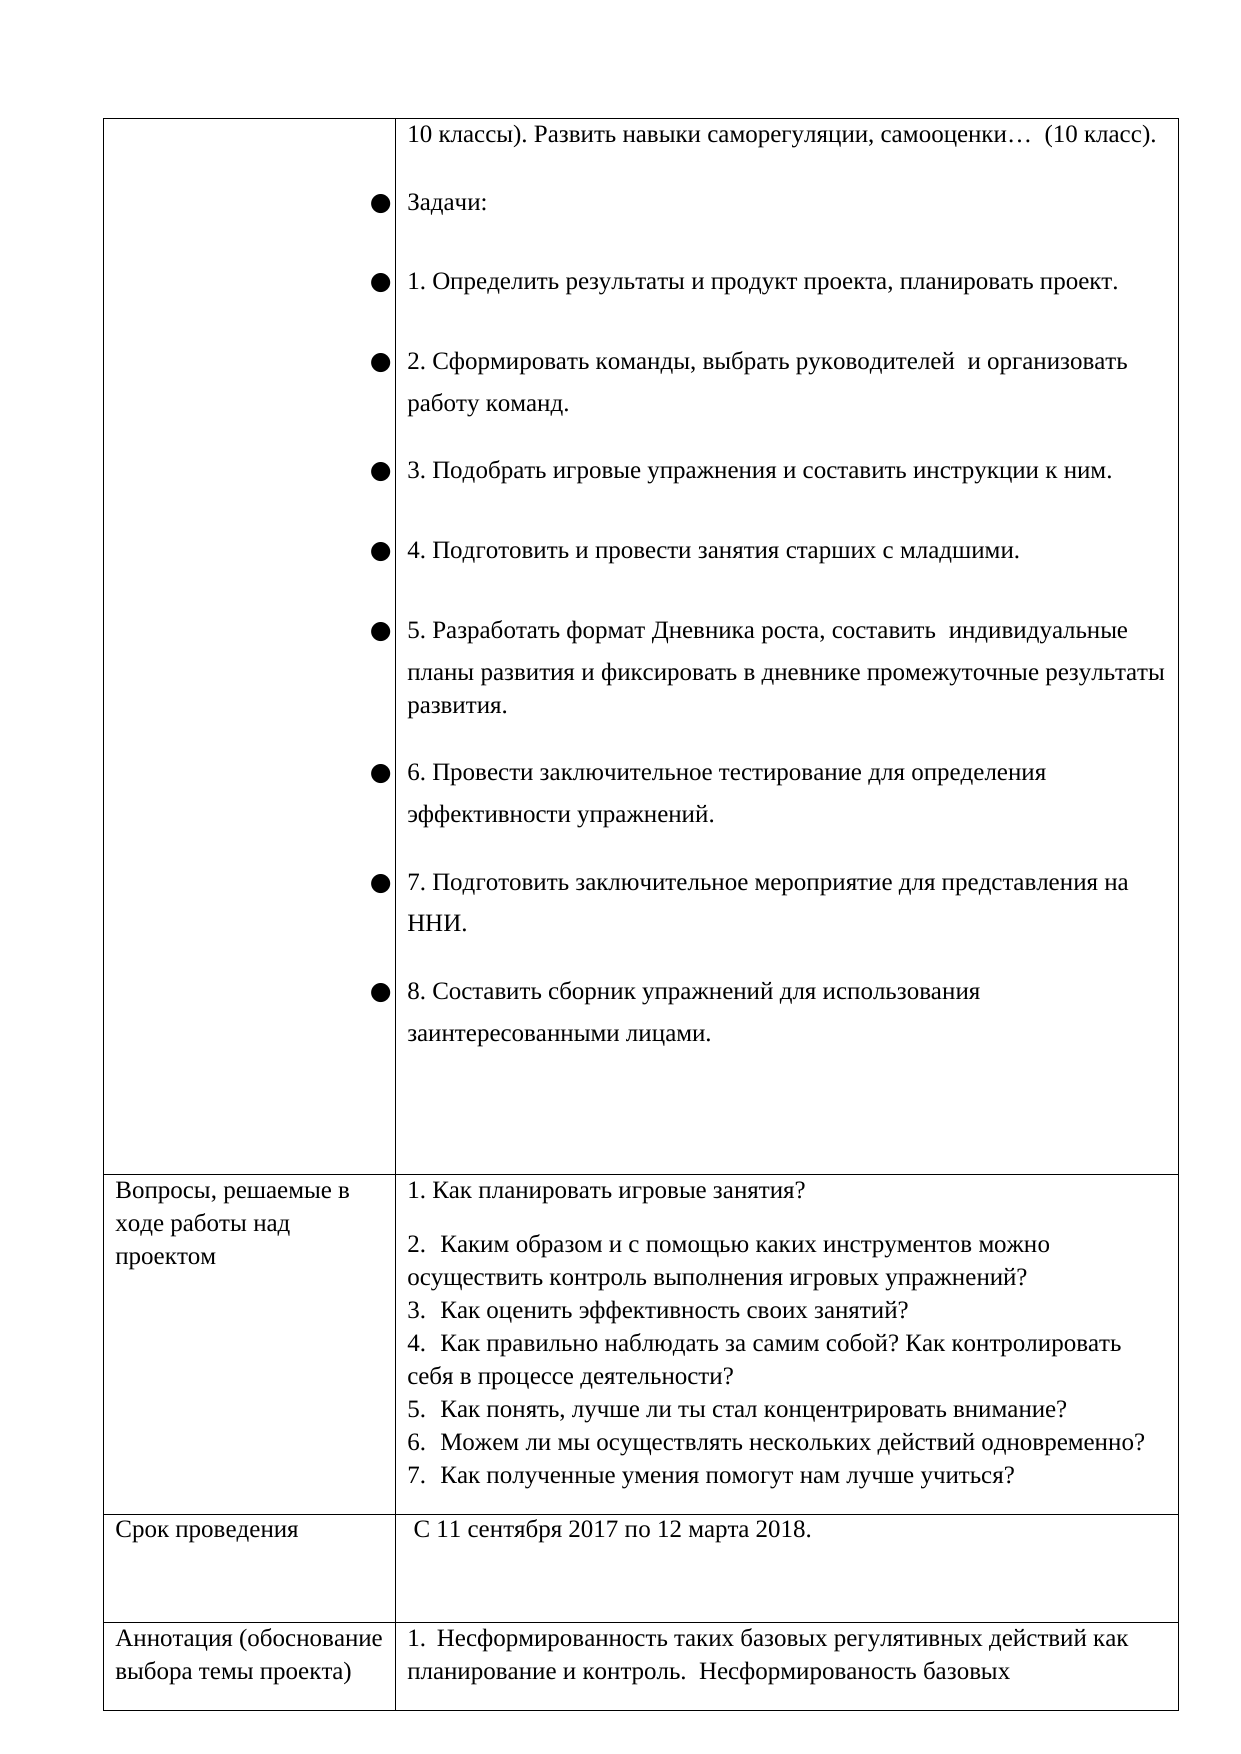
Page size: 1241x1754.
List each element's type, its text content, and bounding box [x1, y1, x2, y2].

table_cell 1. Как планировать игровые занятия? Каким образом и с помощью каких инструментов можно осуществить контроль выполнения игровых упражнений? Как оценить эффективность своих занятий? Как правильно наблюдать за самим собой? Как контролировать себя в процессе деятельности? Как понять, лучше ли ты стал концентрировать внимание? Можем ли мы осуществлять нескольких действий одновременно? Как полученные умения помогут нам лучше учиться? [396, 1175, 1178, 1513]
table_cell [396, 1623, 1178, 1710]
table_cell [104, 1623, 395, 1710]
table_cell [104, 119, 395, 1174]
table_cell Срок проведения [104, 1515, 395, 1622]
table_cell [396, 119, 1178, 1174]
table_cell Вопросы, решаемые в ходе работы над проектом [104, 1175, 395, 1513]
table_cell С 11 сентября 2017 по 12 марта 2018. [396, 1515, 1178, 1622]
